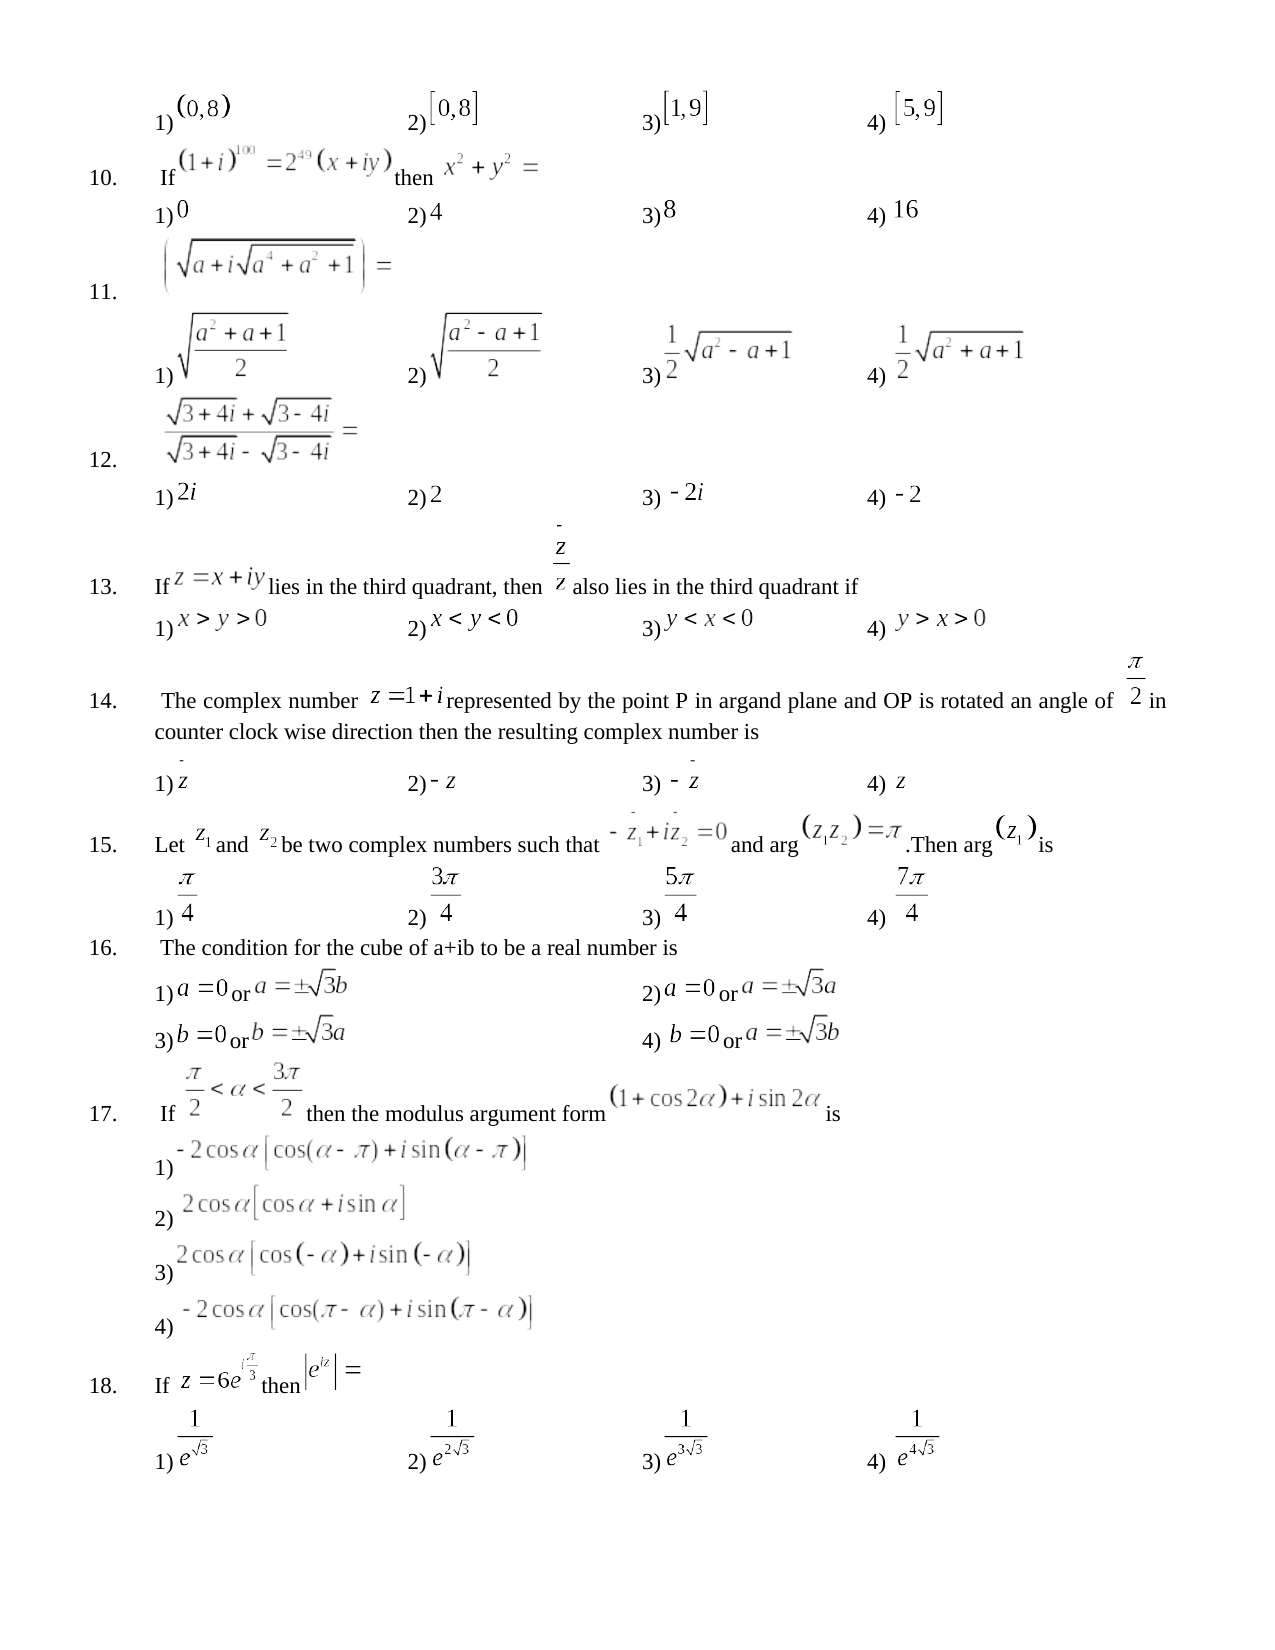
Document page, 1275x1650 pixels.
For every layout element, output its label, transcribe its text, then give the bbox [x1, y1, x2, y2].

text 13. Iflies in the third quadrant, then also lies in the third quadrant if [89, 515, 1167, 599]
text 17. If then the modulus argument formis [89, 1057, 1167, 1126]
text 2) [89, 1184, 1167, 1231]
text 1) 2) 3) 4) [89, 861, 1167, 930]
text 1) [89, 1130, 1167, 1180]
text 11. [89, 232, 1167, 304]
text 18. If then [89, 1343, 1167, 1398]
text 1) 2) 3) 4) [89, 603, 1167, 641]
text 1) 2) 3) 4) [89, 748, 1167, 797]
text 16. The condition for the cube of a+ib to be a real number is [89, 934, 1167, 960]
text 12. [89, 392, 1167, 472]
text 15. Let and be two complex numbers such that and arg.Then argis [89, 801, 1167, 857]
text 1) 2) 3) 4) [89, 308, 1167, 388]
text 1) 2) 3) 4) [89, 194, 1167, 228]
text 1) 2) 3) 4) [89, 1402, 1167, 1474]
text 3)or 4) or [89, 1011, 1167, 1053]
text 14. The complex number represented by the point P in argand plane and OP is rotated an angle of in counter clock wise direction then the resulting complex number is [89, 645, 1167, 744]
text 1) 2) 3) 4) [89, 476, 1167, 511]
text 1) 2) 3) 4) [89, 89, 1167, 136]
text 10. Ifthen [89, 140, 1167, 190]
text 4) [89, 1289, 1167, 1339]
text 3) [89, 1235, 1167, 1285]
text 1)or 2)or [89, 964, 1167, 1007]
